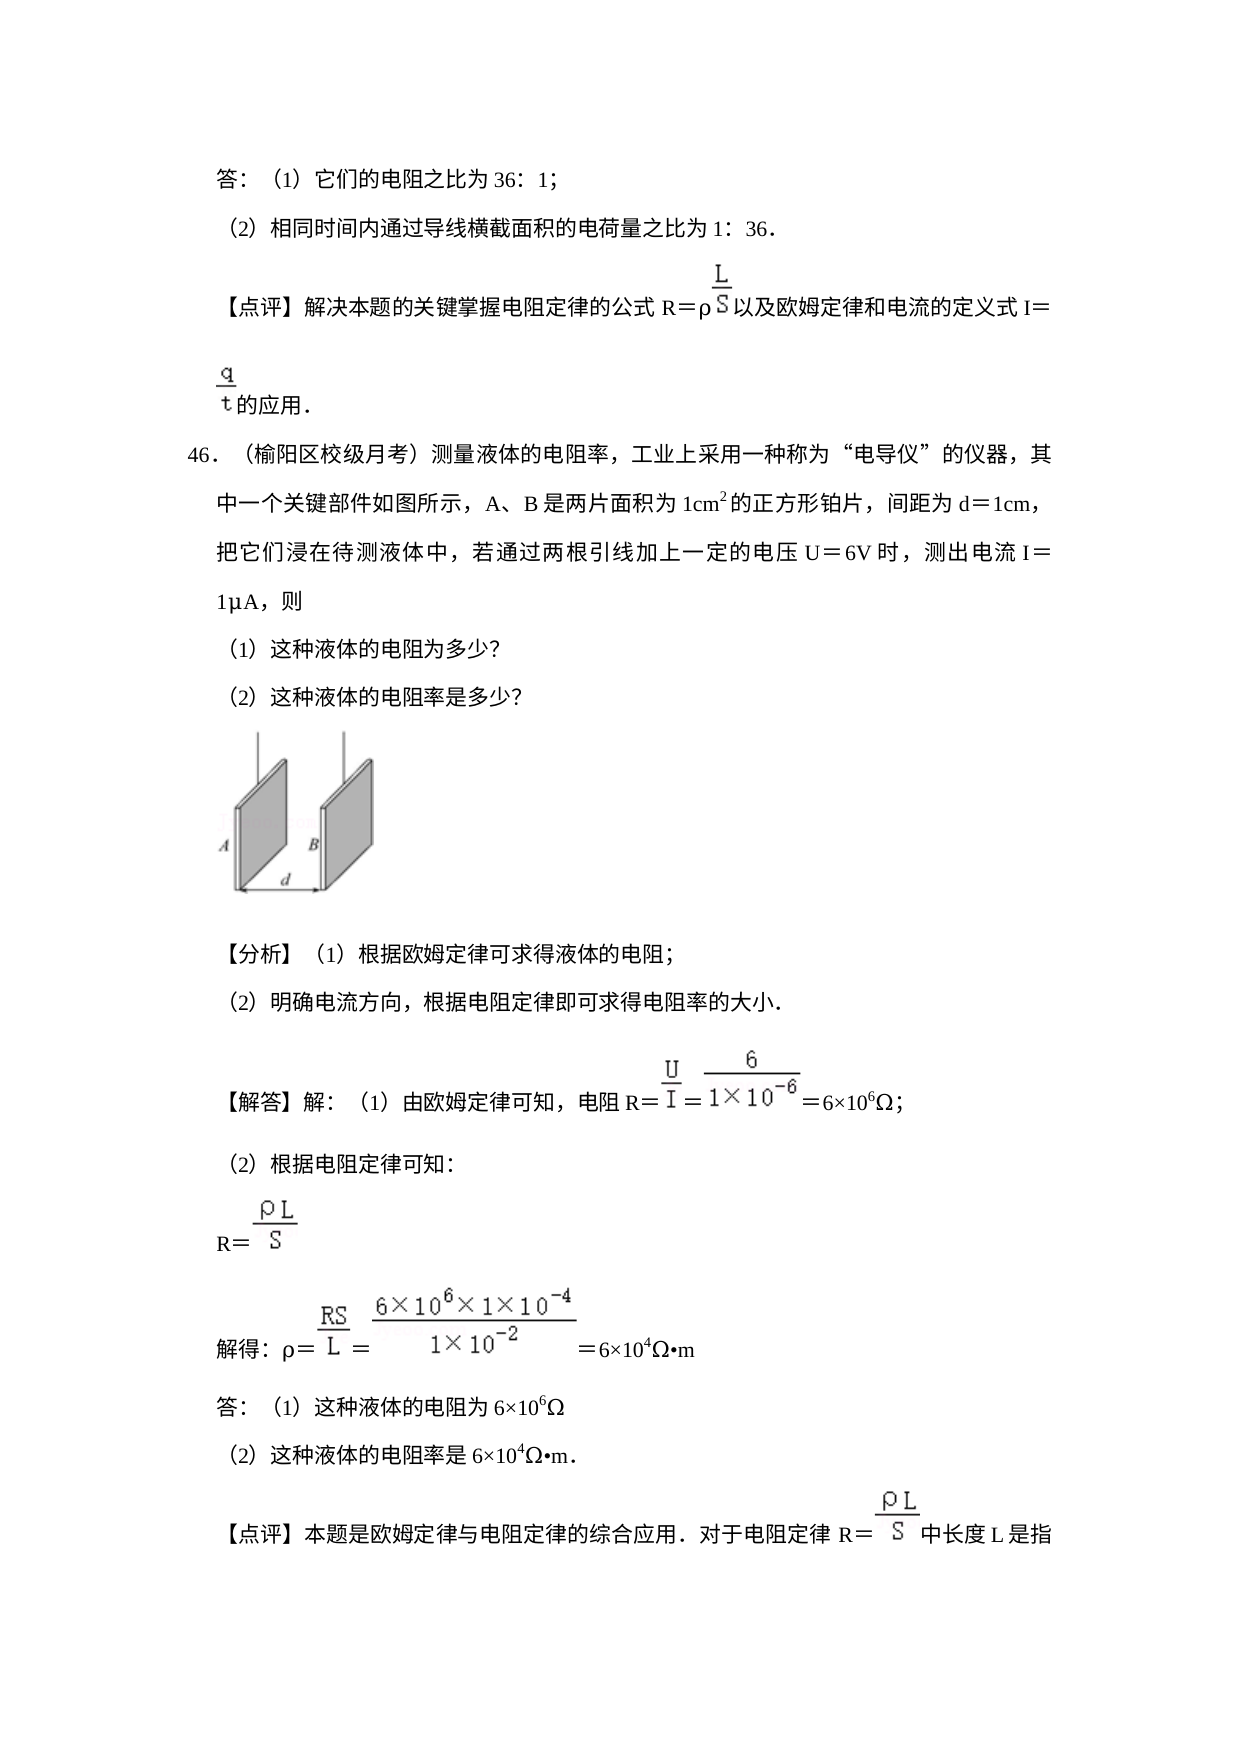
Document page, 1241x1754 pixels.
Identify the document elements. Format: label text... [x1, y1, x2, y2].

text 答：（1）这种液体的电阻为6×106Ω [216, 1389, 1053, 1422]
text （2）相同时间内通过导线横截面积的电荷量之比为1：36． [216, 210, 1053, 243]
text （2）明确电流方向，根据电阻定律即可求得电阻率的大小． [216, 985, 1053, 1017]
text 46．（榆阳区校级月考）测量液体的电阻率，工业上采用一种称为“电导仪”的仪器，其中一个关键部件如图所示，A、B是两片面积为1cm2的正方形铂片，间距为d＝1cm，把它们浸在待测液体中，若通过两根引线加上一定的电压U＝6V时，测出电流I＝1μA，则 [187, 437, 1053, 616]
text 解得：ρ＝＝＝6×104Ω•m [216, 1276, 1053, 1373]
picture [661, 1056, 682, 1111]
text （2）这种液体的电阻率是多少？ [216, 680, 1053, 712]
text R＝ [216, 1195, 1053, 1260]
picture [216, 357, 237, 414]
picture [703, 1046, 801, 1111]
picture [711, 260, 733, 316]
picture [252, 1196, 298, 1252]
text （2）根据电阻定律可知： [216, 1147, 1053, 1179]
text 【分析】（1）根据欧姆定律可求得液体的电阻； [216, 937, 1053, 969]
text （2）这种液体的电阻率是6×104Ω•m． [216, 1437, 1053, 1470]
picture [874, 1487, 920, 1543]
picture [216, 728, 374, 894]
picture [317, 1302, 350, 1358]
picture [372, 1285, 577, 1358]
text （1）这种液体的电阻为多少？ [216, 632, 1053, 664]
text 答：（1）它们的电阻之比为36：1； [216, 162, 1053, 194]
text 【点评】解决本题的关键掌握电阻定律的公式R＝ρ以及欧姆定律和电流的定义式I＝的应用． [216, 259, 1053, 421]
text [216, 1486, 1053, 1551]
text 【解答】解：（1）由欧姆定律可知，电阻R＝＝＝6×106Ω； [216, 1033, 1053, 1131]
